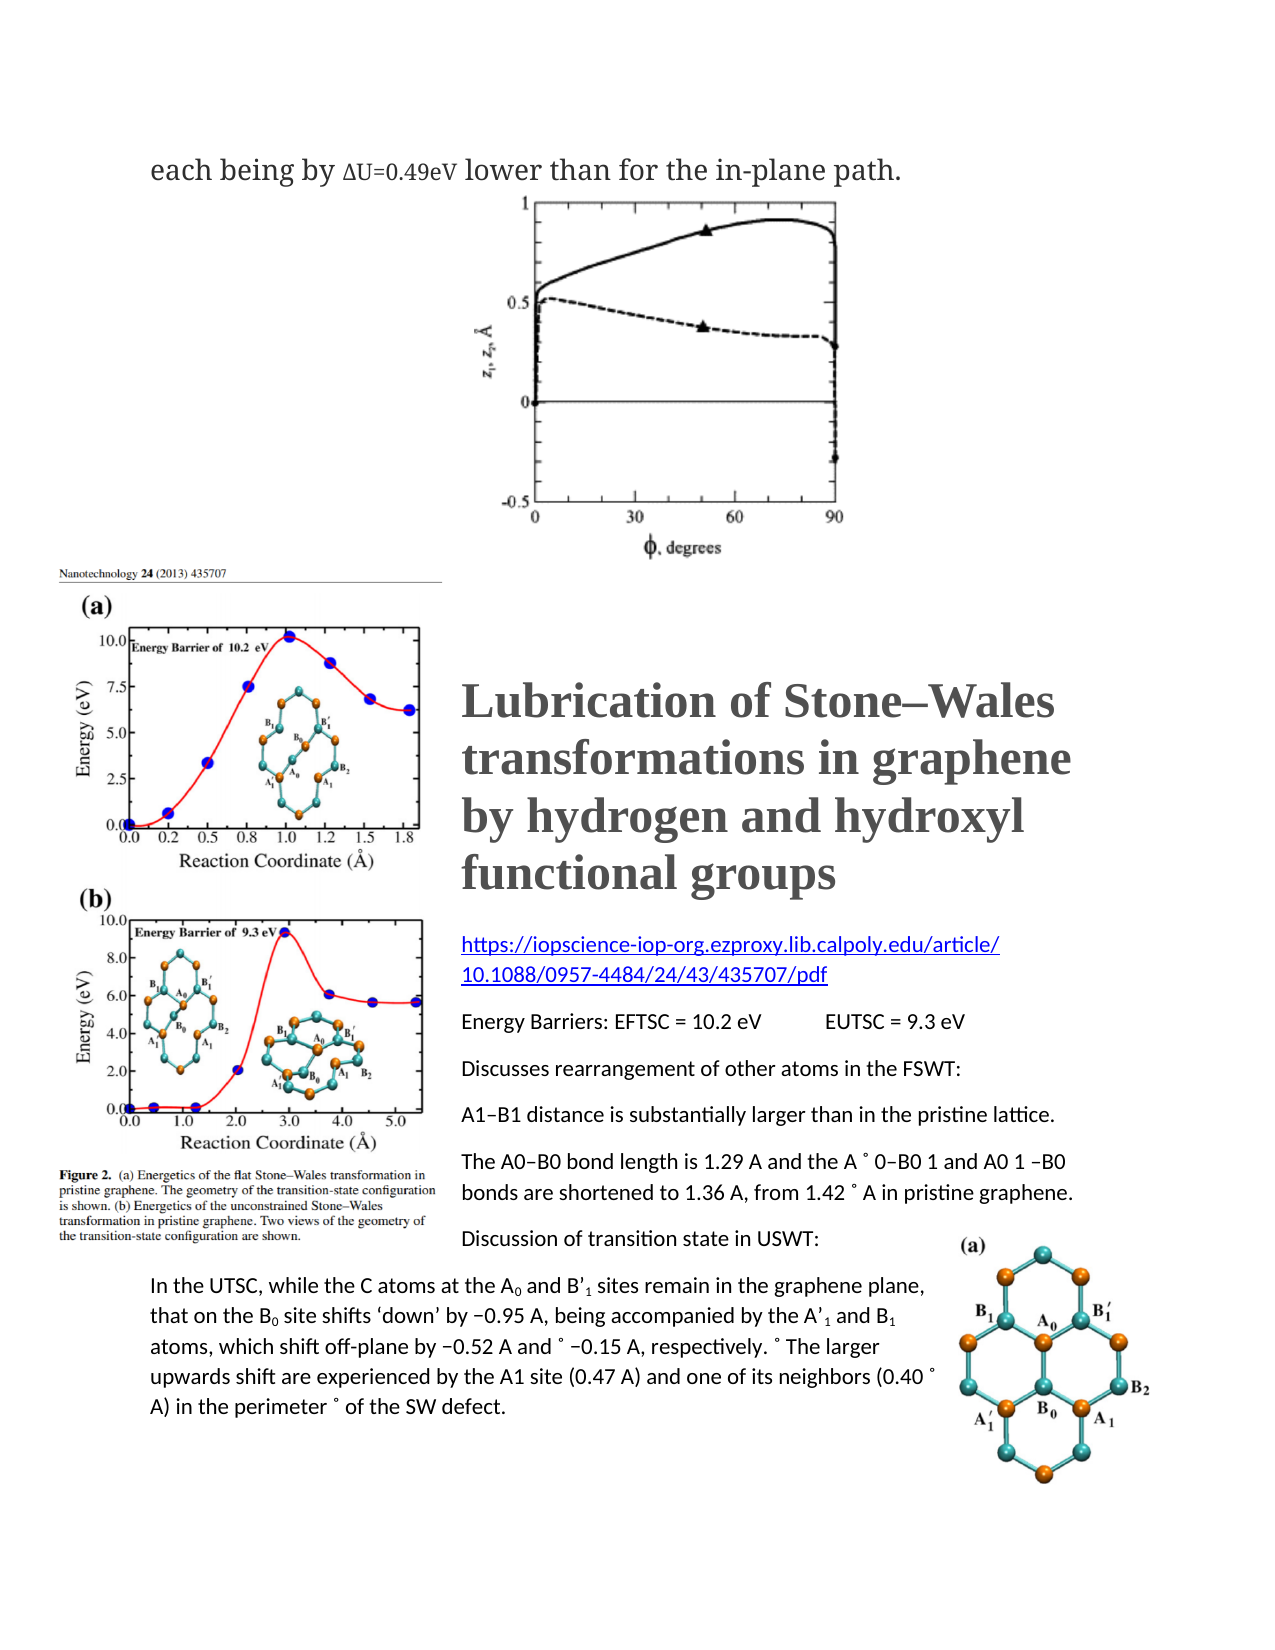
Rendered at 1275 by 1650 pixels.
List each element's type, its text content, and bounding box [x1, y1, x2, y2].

text Energy Barriers: EFTSC = 10.2 eV EUTSC = 9.3 eV [443, 1007, 1125, 1035]
text The A0–B0 bond length is 1.29 A and the A ˚ 0–B0 1 and A0 1 –B0 bonds are shortened to 1.36 A, from 1.42 ˚ A in pristine graphene. [443, 1147, 1125, 1206]
picture [461, 190, 883, 582]
text https://iopscience-iop-org.ezproxy.lib.calpoly.edu/article/10.1088/0957-4484/24/43/435707/pdf [443, 930, 1125, 988]
text Lubrication of Stone–Wales transformations in graphene by hydrogen and hydroxyl functional groups [443, 671, 1125, 901]
picture [955, 1228, 1156, 1498]
text A1–B1 distance is substantially larger than in the pristine lattice. [443, 1101, 1125, 1128]
text Discusses rearrangement of other atoms in the FSWT: [443, 1054, 1125, 1082]
picture [51, 557, 443, 1256]
text Discussion of transition state in USWT: [443, 1224, 1125, 1252]
